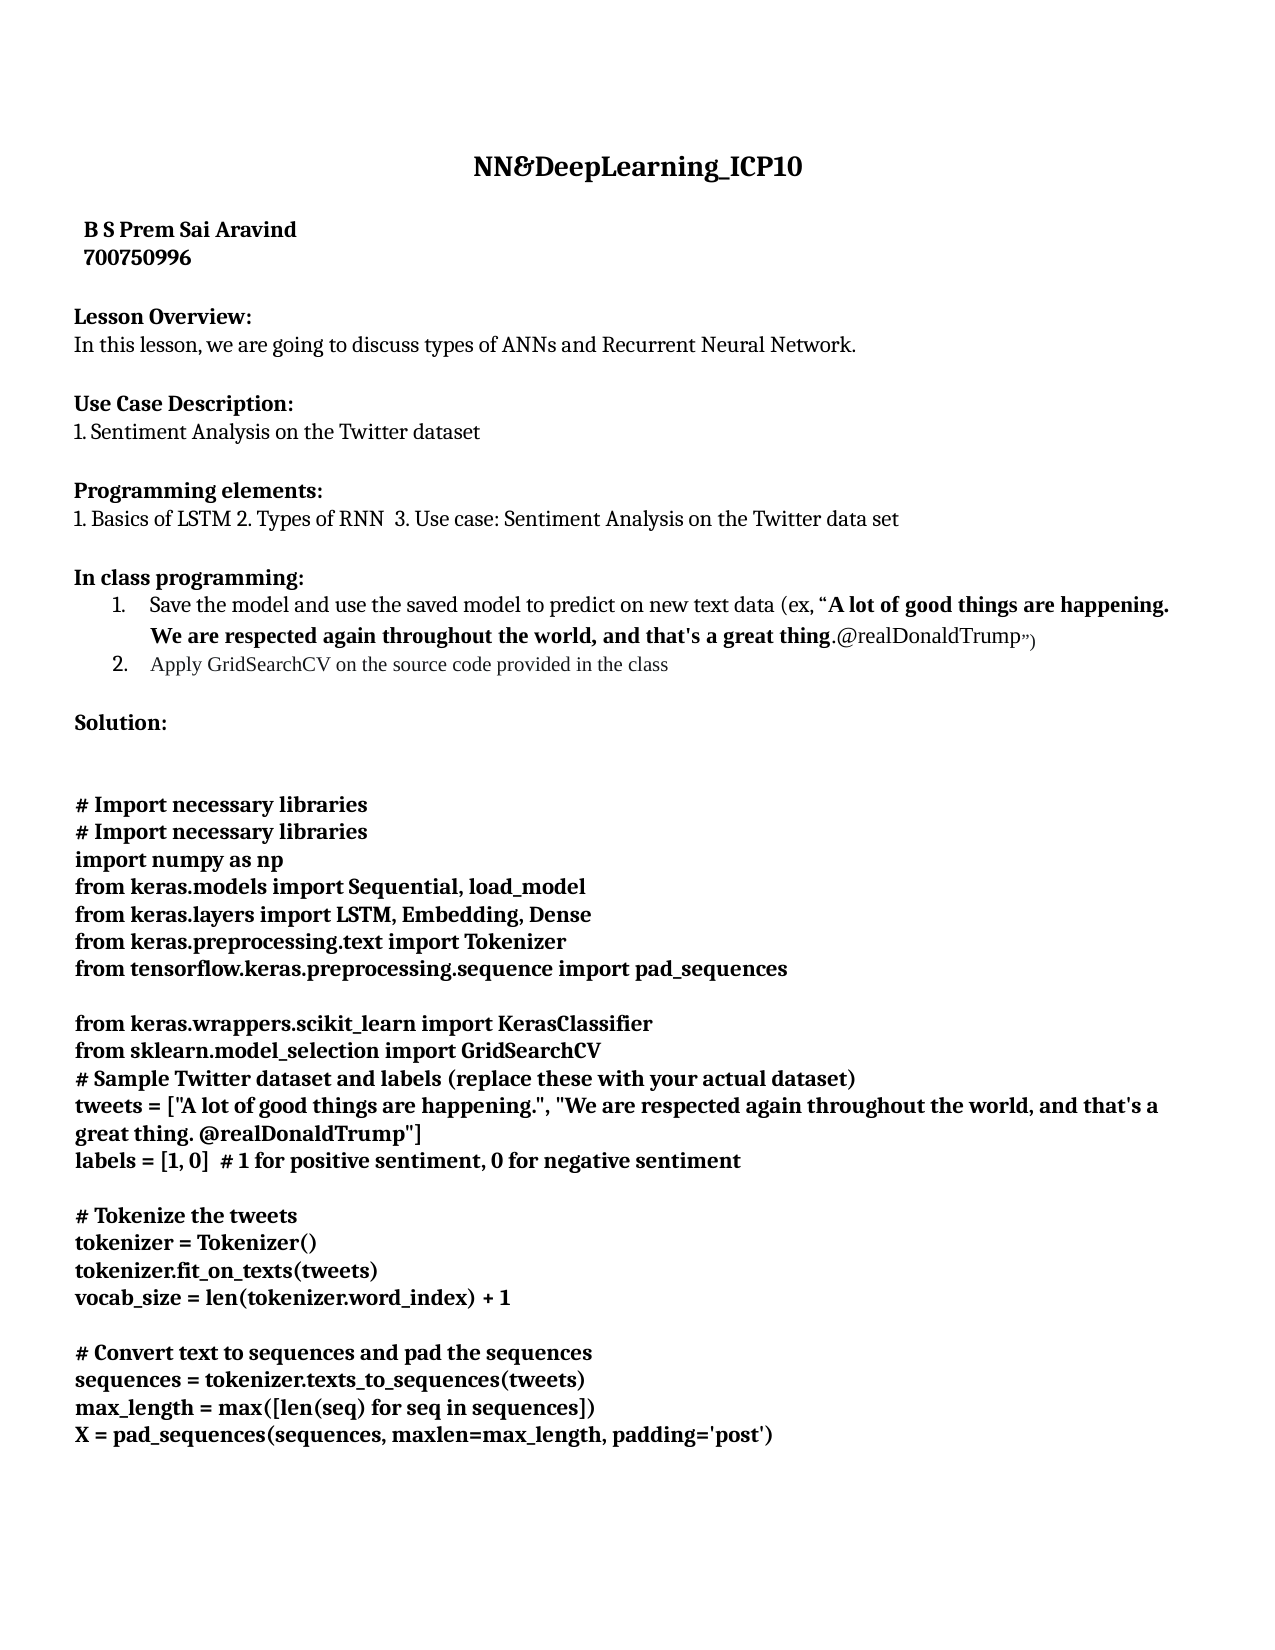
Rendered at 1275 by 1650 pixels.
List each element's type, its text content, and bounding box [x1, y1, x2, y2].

text 700750996 [84, 245, 1197, 271]
text max_length = max([len(seq) for seq in sequences]) [75, 1394, 1197, 1421]
text labels = [1, 0] # 1 for positive sentiment, 0 for negative sentiment [75, 1148, 1197, 1174]
text tokenizer.fit_on_texts(tweets) [75, 1257, 1197, 1284]
text tweets = ["A lot of good things are happening.", "We are respected again throughout the world, and that's a great thing. @realDonaldTrump"] [75, 1093, 1197, 1147]
text from keras.models import Sequential, load_model [75, 874, 1197, 900]
list Apply GridSearchCV on the source code provided in the class [112, 651, 1197, 677]
text vocab_size = len(tokenizer.word_index) + 1 [75, 1285, 1197, 1311]
text from tensorflow.keras.preprocessing.sequence import pad_sequences [75, 956, 1197, 982]
text B S Prem Sai Aravind [84, 216, 1197, 243]
text from sklearn.model_selection import GridSearchCV [75, 1038, 1197, 1065]
text In class programming: [73, 565, 1197, 591]
text X = pad_sequences(sequences, maxlen=max_length, padding='post') [75, 1422, 1197, 1448]
text from keras.wrappers.scikit_learn import KerasClassifier [75, 1011, 1197, 1037]
text In this lesson, we are going to discuss types of ANNs and Recurrent Neural Network. [73, 332, 1197, 358]
text Solution: [75, 709, 1197, 736]
text # Import necessary libraries [75, 819, 1197, 846]
text Programming elements: [73, 478, 1197, 504]
text tokenizer = Tokenizer() [75, 1230, 1197, 1256]
text Lesson Overview: [73, 303, 1197, 330]
text Use Case Description: [73, 391, 1197, 417]
text from keras.layers import LSTM, Embedding, Dense [75, 901, 1197, 928]
text from keras.preprocessing.text import Tokenizer [75, 929, 1197, 955]
text # Convert text to sequences and pad the sequences [75, 1340, 1197, 1366]
text import numpy as np [75, 847, 1197, 873]
text 1. Sentiment Analysis on the Twitter dataset [73, 419, 1197, 445]
text sequences = tokenizer.texts_to_sequences(tweets) [75, 1367, 1197, 1393]
subtitle 1. Basics of LSTM 2. Types of RNN 3. Use case: Sentiment Analysis on the Twitter data set [73, 506, 1197, 532]
list Save the model and use the saved model to predict on new text data (ex, “A lot of good things are happening. We are respected again throughout the world, and that's a great thing.@realDonaldTrump”) [112, 593, 1197, 651]
text # Import necessary libraries [75, 792, 1197, 818]
text # Sample Twitter dataset and labels (replace these with your actual dataset) [75, 1066, 1197, 1092]
text # Tokenize the tweets [75, 1203, 1197, 1229]
text NN&DeepLearning_ICP10 [79, 150, 1197, 183]
